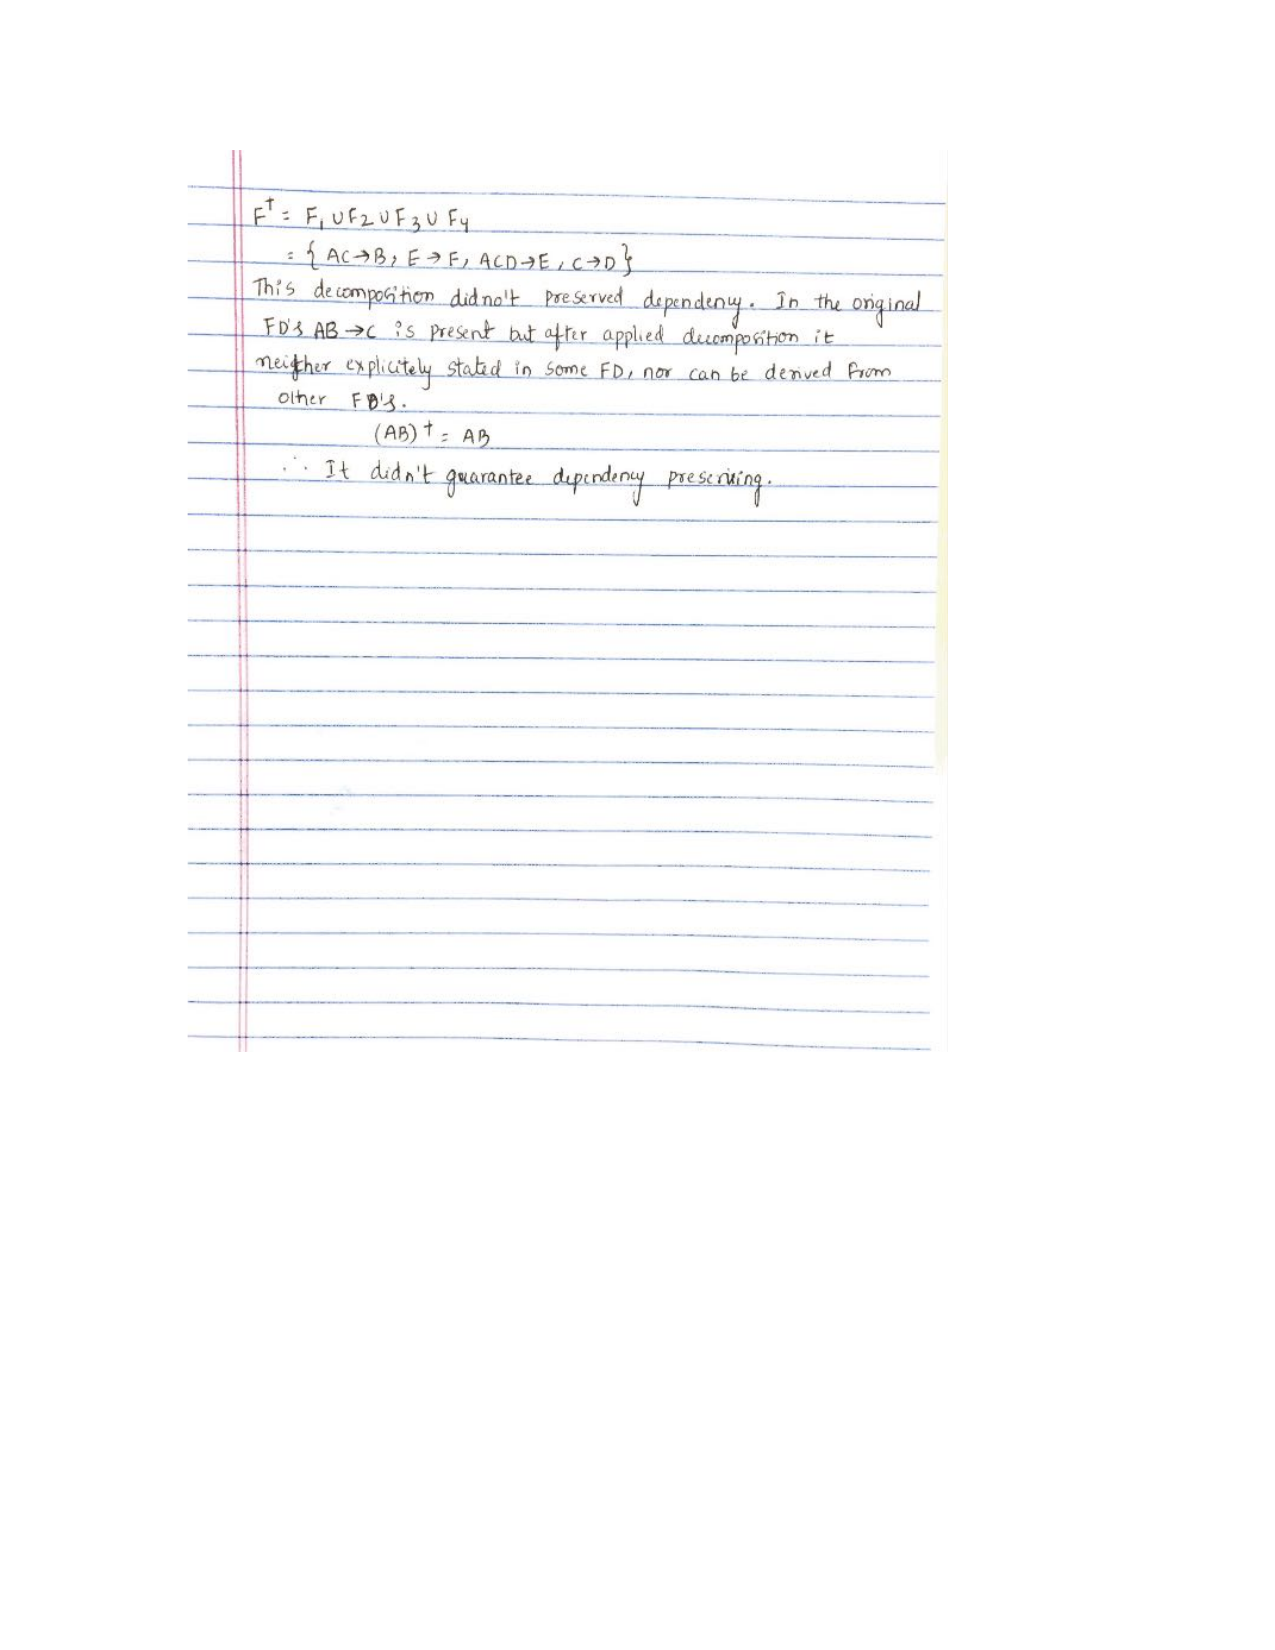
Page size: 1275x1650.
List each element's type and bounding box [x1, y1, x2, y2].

picture [187, 150, 948, 1052]
